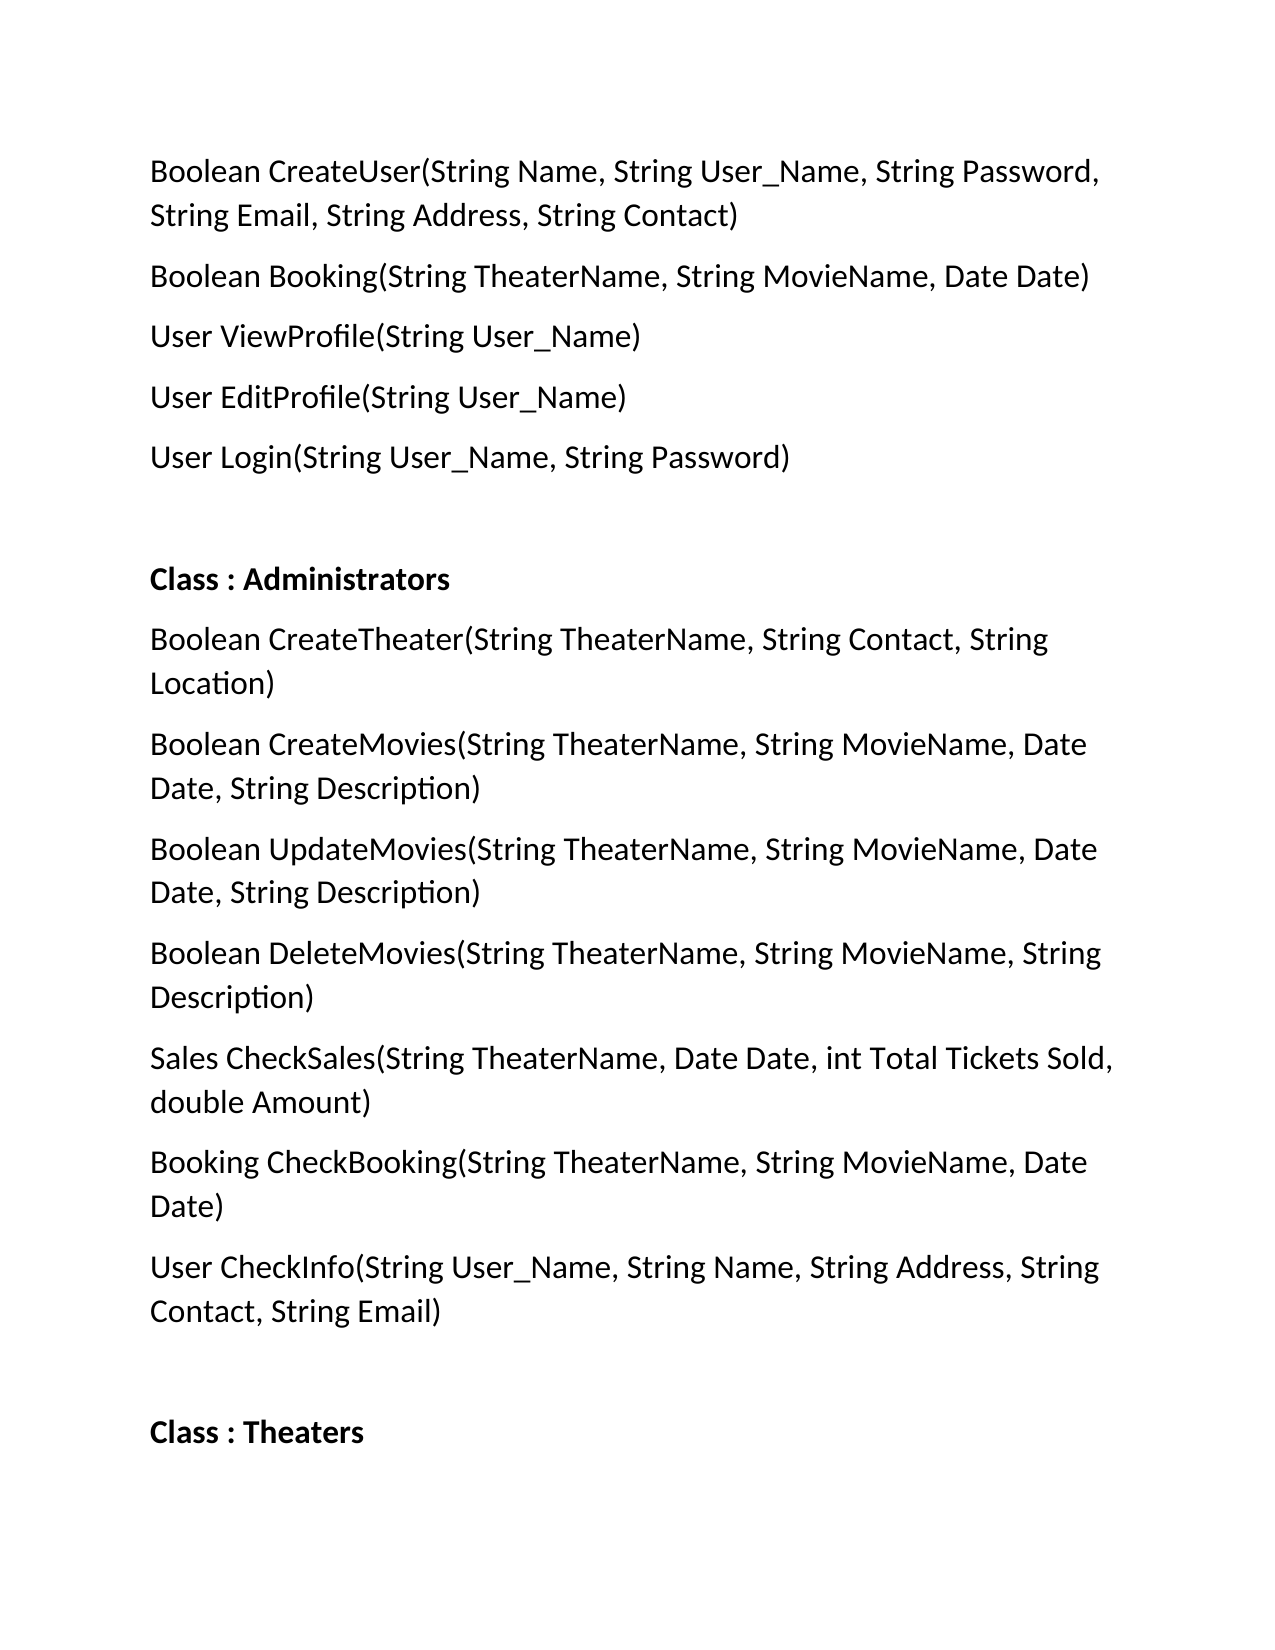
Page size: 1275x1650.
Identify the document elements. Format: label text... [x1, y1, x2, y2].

text Class : Administrators [150, 558, 1125, 598]
text Boolean CreateTheater(String TheaterName, String Contact, String Location) [150, 618, 1125, 703]
text Boolean DeleteMovies(String TheaterName, String MovieName, String Description) [150, 932, 1125, 1017]
text User EditProfile(String User_Name) [150, 376, 1125, 417]
text Sales CheckSales(String TheaterName, Date Date, int Total Tickets Sold, double Amount) [150, 1037, 1125, 1121]
text Boolean UpdateMovies(String TheaterName, String MovieName, Date Date, String Description) [150, 827, 1125, 912]
text Boolean CreateUser(String Name, String User_Name, String Password, String Email, String Address, String Contact) [150, 150, 1125, 235]
text Boolean Booking(String TheaterName, String MovieName, Date Date) [150, 254, 1125, 295]
text User CheckInfo(String User_Name, String Name, String Address, String Contact, String Email) [150, 1246, 1125, 1331]
text User Login(String User_Name, String Password) [150, 436, 1125, 477]
text Class : Theaters [150, 1411, 1125, 1452]
text Booking CheckBooking(String TheaterName, String MovieName, Date Date) [150, 1141, 1125, 1226]
text Boolean CreateMovies(String TheaterName, String MovieName, Date Date, String Description) [150, 723, 1125, 808]
text User ViewProfile(String User_Name) [150, 315, 1125, 356]
